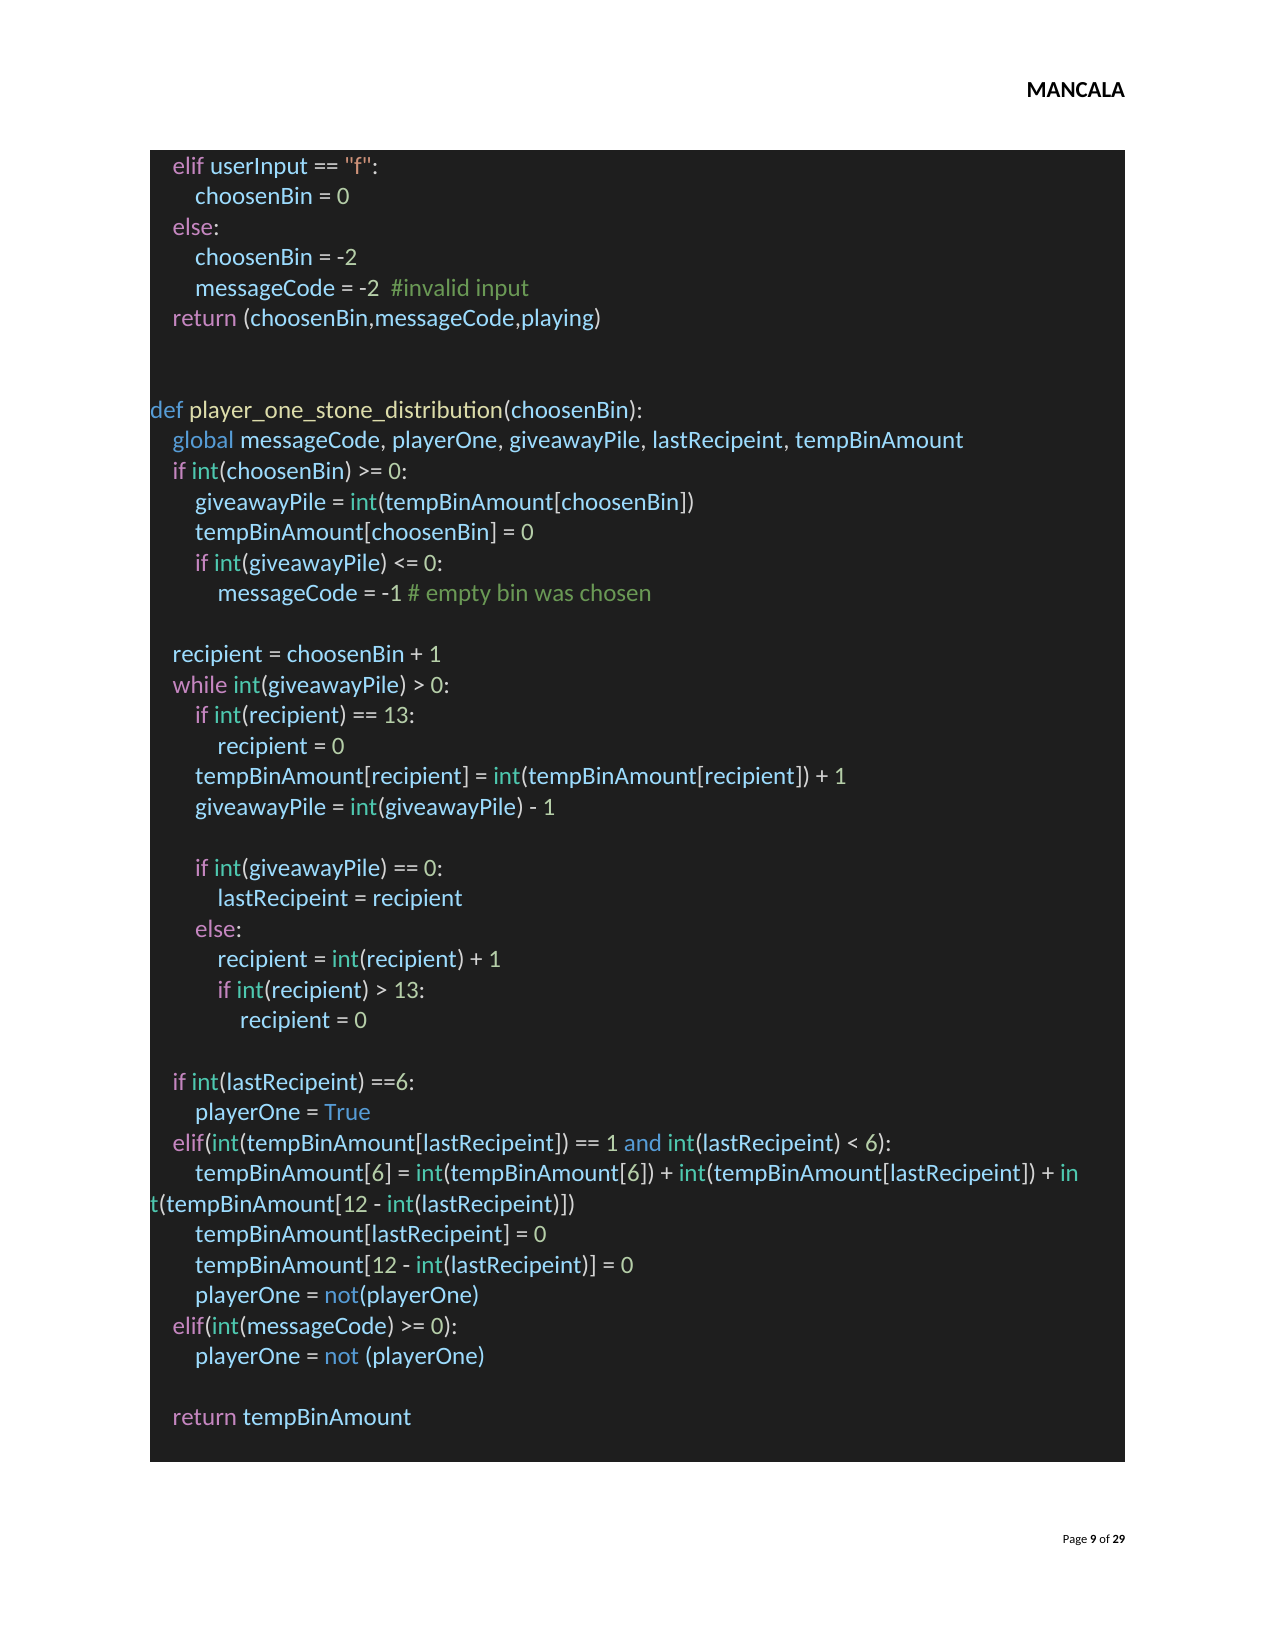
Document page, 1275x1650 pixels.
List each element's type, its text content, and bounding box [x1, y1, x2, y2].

text giveawayPile = int(tempBinAmount[choosenBin]) [150, 486, 1125, 516]
text if int(lastRecipeint) ==6: [150, 1066, 1125, 1096]
text global messageCode, playerOne, giveawayPile, lastRecipeint, tempBinAmount [150, 425, 1125, 455]
text else: [150, 211, 1125, 242]
text tempBinAmount[12 - int(lastRecipeint)] = 0 [150, 1249, 1125, 1279]
text giveawayPile = int(giveawayPile) - 1 [150, 791, 1125, 821]
text recipient = choosenBin + 1 [150, 638, 1125, 669]
text while int(giveawayPile) > 0: [150, 669, 1125, 699]
text tempBinAmount[recipient] = int(tempBinAmount[recipient]) + 1 [150, 760, 1125, 791]
text else: [150, 913, 1125, 943]
text recipient = 0 [150, 1004, 1125, 1035]
text recipient = 0 [150, 730, 1125, 760]
text if int(recipient) == 13: [150, 699, 1125, 730]
text messageCode = -1 # empty bin was chosen [150, 577, 1125, 608]
text playerOne = True [150, 1096, 1125, 1127]
text if int(recipient) > 13: [150, 974, 1125, 1004]
text choosenBin = 0 [150, 181, 1125, 211]
text lastRecipeint = recipient [150, 882, 1125, 913]
text elif(int(tempBinAmount[lastRecipeint]) == 1 and int(lastRecipeint) < 6): [150, 1127, 1125, 1157]
text if int(choosenBin) >= 0: [150, 455, 1125, 486]
text recipient = int(recipient) + 1 [150, 943, 1125, 974]
text tempBinAmount[6] = int(tempBinAmount[6]) + int(tempBinAmount[lastRecipeint]) + int(tempBinAmount[12 - int(lastRecipeint)]) [150, 1157, 1125, 1218]
text messageCode = -2 #invalid input [150, 272, 1125, 303]
text choosenBin = -2 [150, 242, 1125, 272]
text playerOne = not (playerOne) [150, 1340, 1125, 1371]
text elif userInput == "f": [150, 150, 1125, 181]
text def player_one_stone_distribution(choosenBin): [150, 394, 1125, 425]
text tempBinAmount[choosenBin] = 0 [150, 516, 1125, 547]
text if int(giveawayPile) == 0: [150, 852, 1125, 882]
text elif(int(messageCode) >= 0): [150, 1310, 1125, 1340]
text if int(giveawayPile) <= 0: [150, 547, 1125, 577]
text playerOne = not(playerOne) [150, 1279, 1125, 1310]
text tempBinAmount[lastRecipeint] = 0 [150, 1218, 1125, 1249]
text return tempBinAmount [150, 1401, 1125, 1432]
text return (choosenBin,messageCode,playing) [150, 303, 1125, 333]
